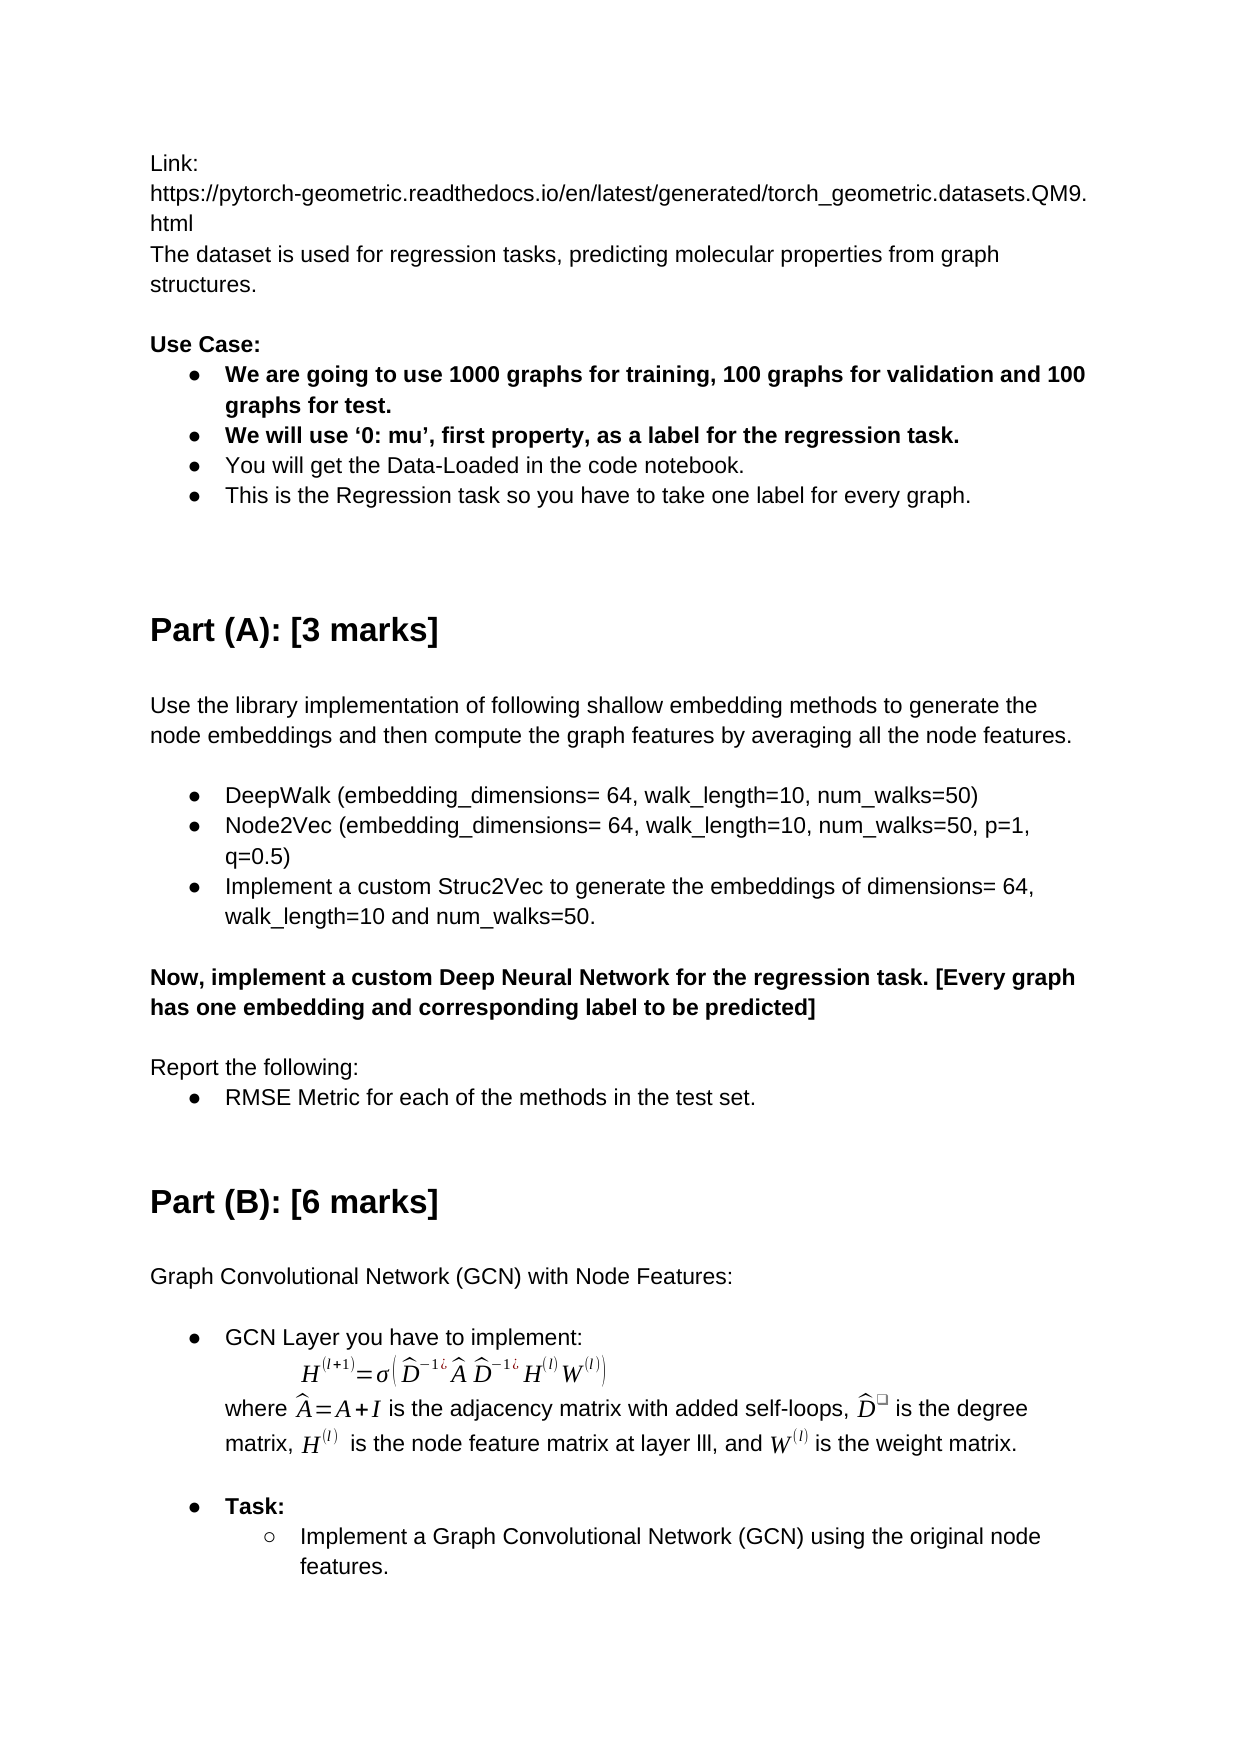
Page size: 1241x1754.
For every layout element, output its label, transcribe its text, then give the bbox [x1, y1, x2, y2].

text Use Case: [150, 331, 1090, 358]
list This is the Regression task so you have to take one label for every graph. [187, 482, 1090, 509]
list You will get the Data-Loaded in the code notebook. [187, 452, 1090, 478]
list Node2Vec (embedding_dimensions= 64, walk_length=10, num_walks=50, p=1, q=0.5) [187, 812, 1090, 869]
text Use the library implementation of following shallow embedding methods to generate the node embeddings and then compute the graph features by averaging all the node features. [150, 692, 1090, 748]
list Task: [187, 1493, 1090, 1519]
list We will use ‘0: mu’, first property, as a label for the regression task. [187, 422, 1090, 448]
subtitle Part (B): [6 marks] [150, 1182, 1090, 1221]
list Implement a custom Struc2Vec to generate the embeddings of dimensions= 64, walk_length=10 and num_walks=50. [187, 873, 1090, 929]
text Link: https://pytorch-geometric.readthedocs.io/en/latest/generated/torch_geometric.datasets.QM9.html [150, 150, 1090, 237]
list RMSE Metric for each of the methods in the test set. [187, 1084, 1090, 1111]
list DeepWalk (embedding_dimensions= 64, walk_length=10, num_walks=50) [187, 782, 1090, 808]
text where is the adjacency matrix with added self-loops, is the degree matrix, is the node feature matrix at layer lll, and is the weight matrix. [225, 1393, 1090, 1458]
text Graph Convolutional Network (GCN) with Node Features: [150, 1263, 1090, 1290]
list Implement a Graph Convolutional Network (GCN) using the original node features. [262, 1523, 1090, 1579]
text Now, implement a custom Deep Neural Network for the regression task. [Every graph has one embedding and corresponding label to be predicted] [150, 963, 1090, 1020]
list We are going to use 1000 graphs for training, 100 graphs for validation and 100 graphs for test. [187, 361, 1090, 418]
subtitle Part (A): [3 marks] [150, 610, 1090, 649]
text Report the following: [150, 1054, 1090, 1080]
list GCN Layer you have to implement: [187, 1324, 1090, 1350]
text The dataset is used for regression tasks, predicting molecular properties from graph structures. [150, 241, 1090, 297]
